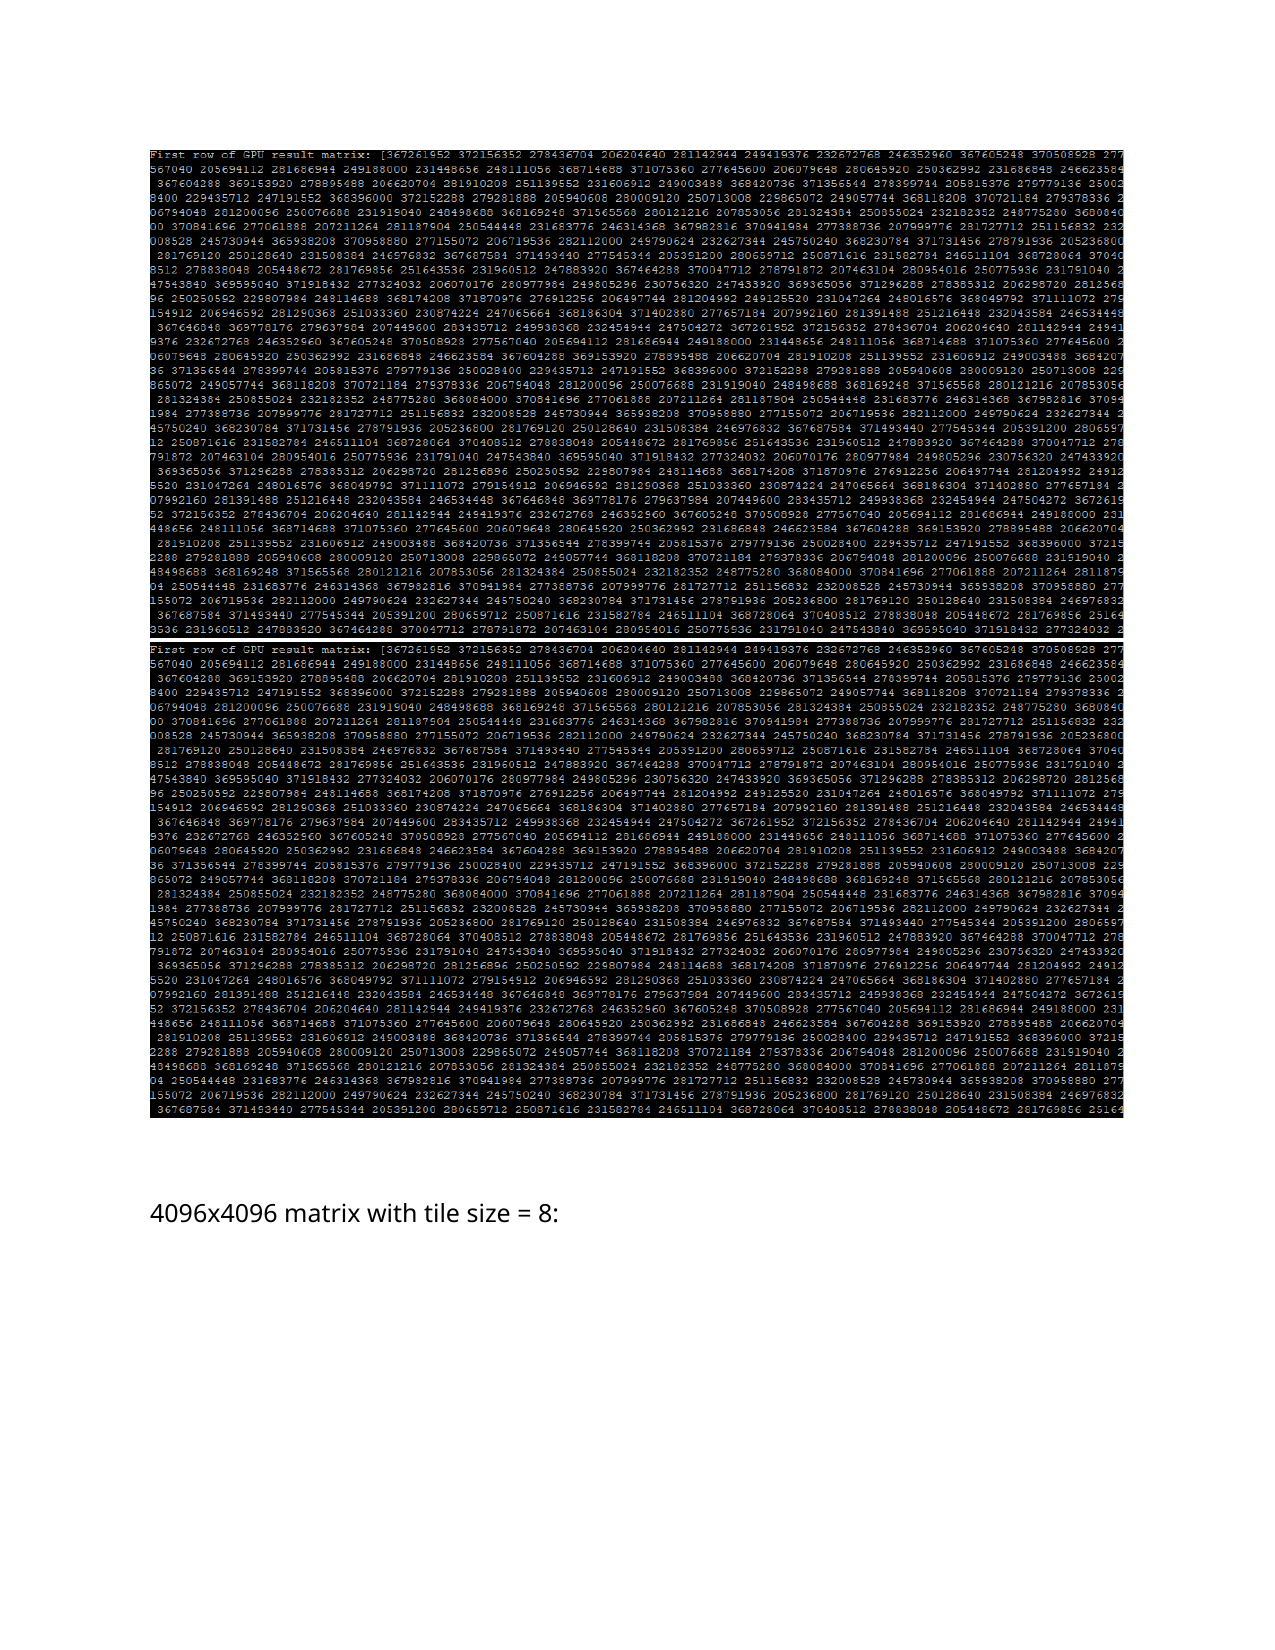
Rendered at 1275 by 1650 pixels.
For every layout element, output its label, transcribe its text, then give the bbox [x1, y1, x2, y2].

picture [150, 642, 1124, 1118]
text 4096x4096 matrix with tile size = 8: [150, 1195, 1125, 1229]
picture [150, 150, 1124, 638]
